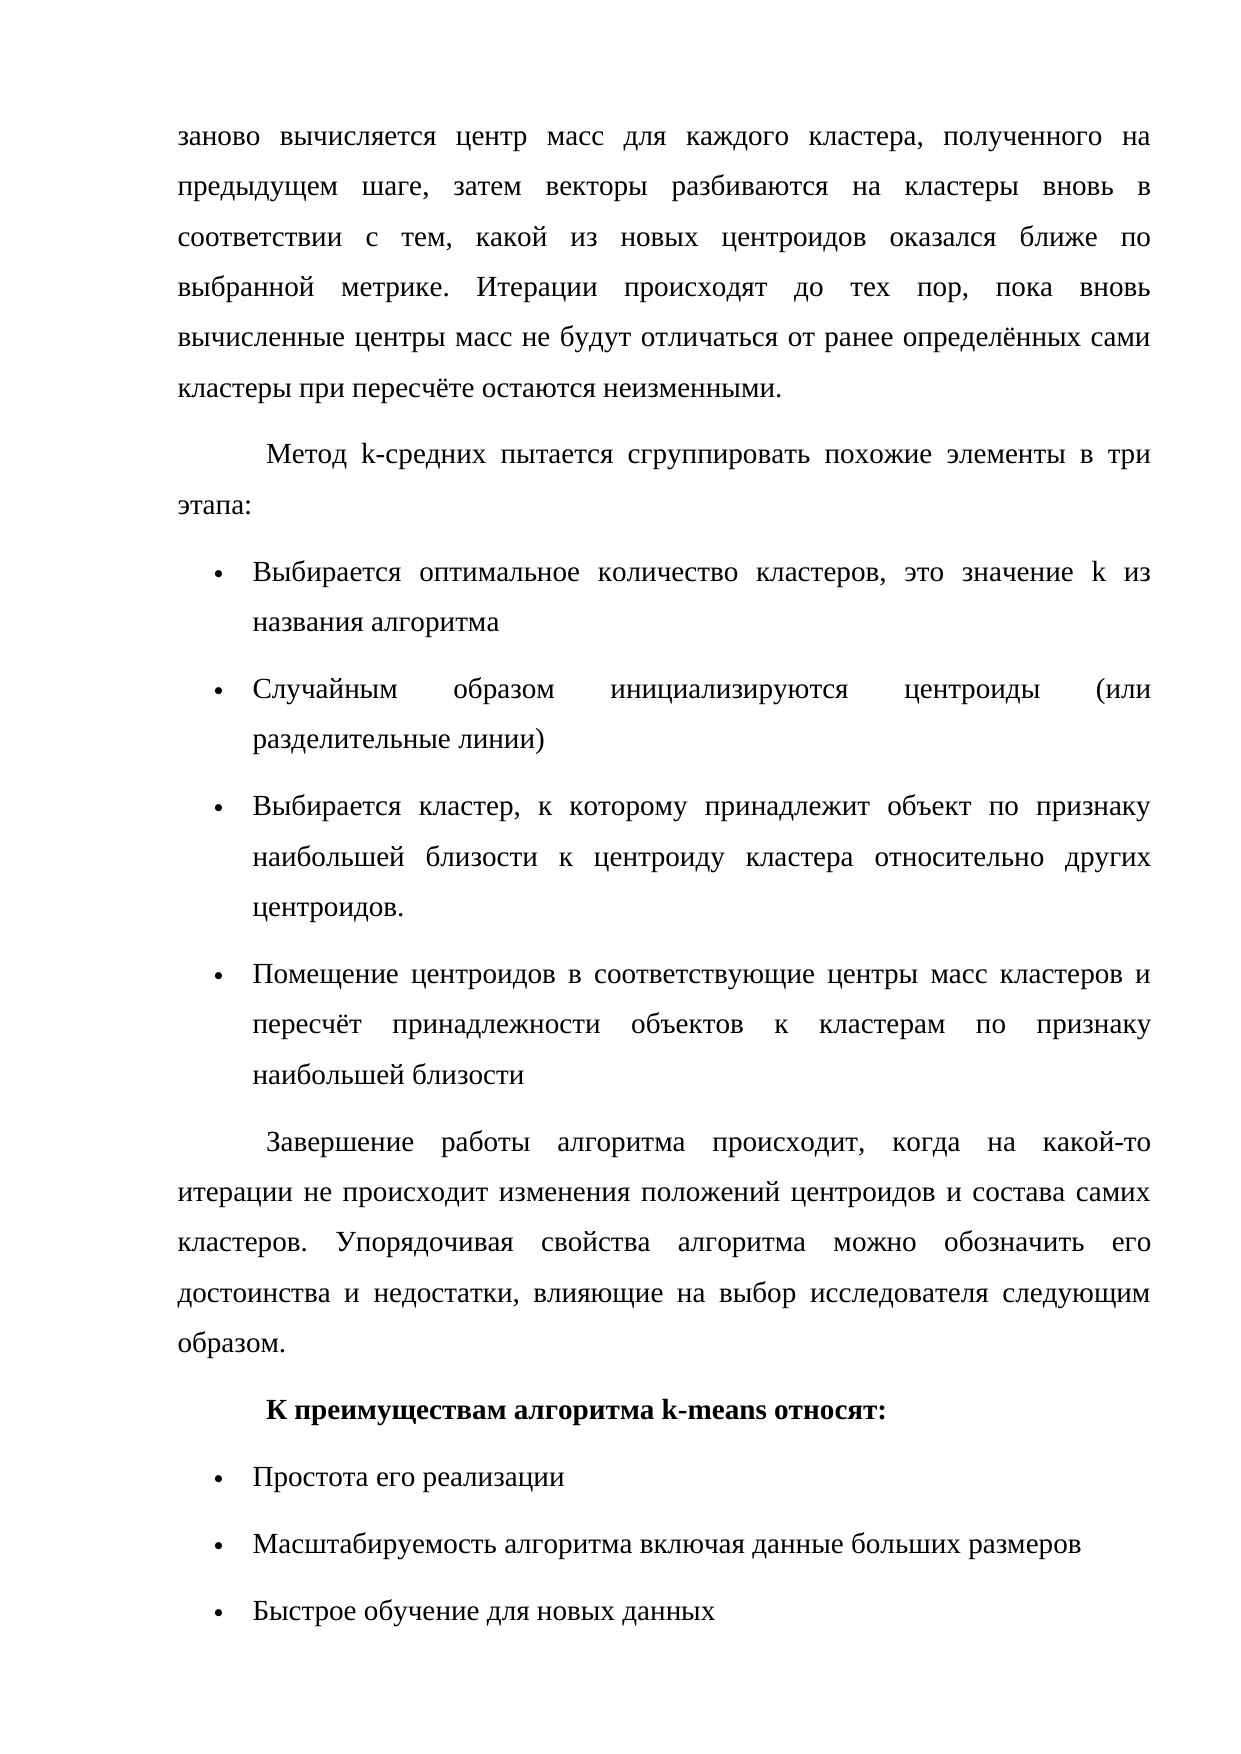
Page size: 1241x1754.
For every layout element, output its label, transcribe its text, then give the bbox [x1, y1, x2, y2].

list Простота его реализации [215, 1459, 1152, 1492]
list Выбирается кластер, к которому принадлежит объект по признаку наибольшей близости к центроиду кластера относительно других центроидов. [215, 788, 1152, 923]
list Быстрое обучение для новых данных [215, 1593, 1152, 1626]
list Случайным образом инициализируются центроиды (или разделительные линии) [215, 671, 1152, 755]
list Помещение центроидов в соответствующие центры масс кластеров и пересчёт принадлежности объектов к кластерам по признаку наибольшей близости [215, 956, 1152, 1090]
text Метод k-средних пытается сгруппировать похожие элементы в три этапа: [177, 437, 1152, 521]
text Завершение работы алгоритма происходит, когда на какой-то итерации не происходит изменения положений центроидов и состава самих кластеров. Упорядочивая свойства алгоритма можно обозначить его достоинства и недостатки, влияющие на выбор исследователя следующим образом. [177, 1124, 1152, 1358]
list Масштабируемость алгоритма включая данные больших размеров [215, 1526, 1152, 1559]
list Выбирается оптимальное количество кластеров, это значение k из названия алгоритма [215, 554, 1152, 638]
text К преимуществам алгоритма k-means относят: [177, 1392, 1152, 1426]
